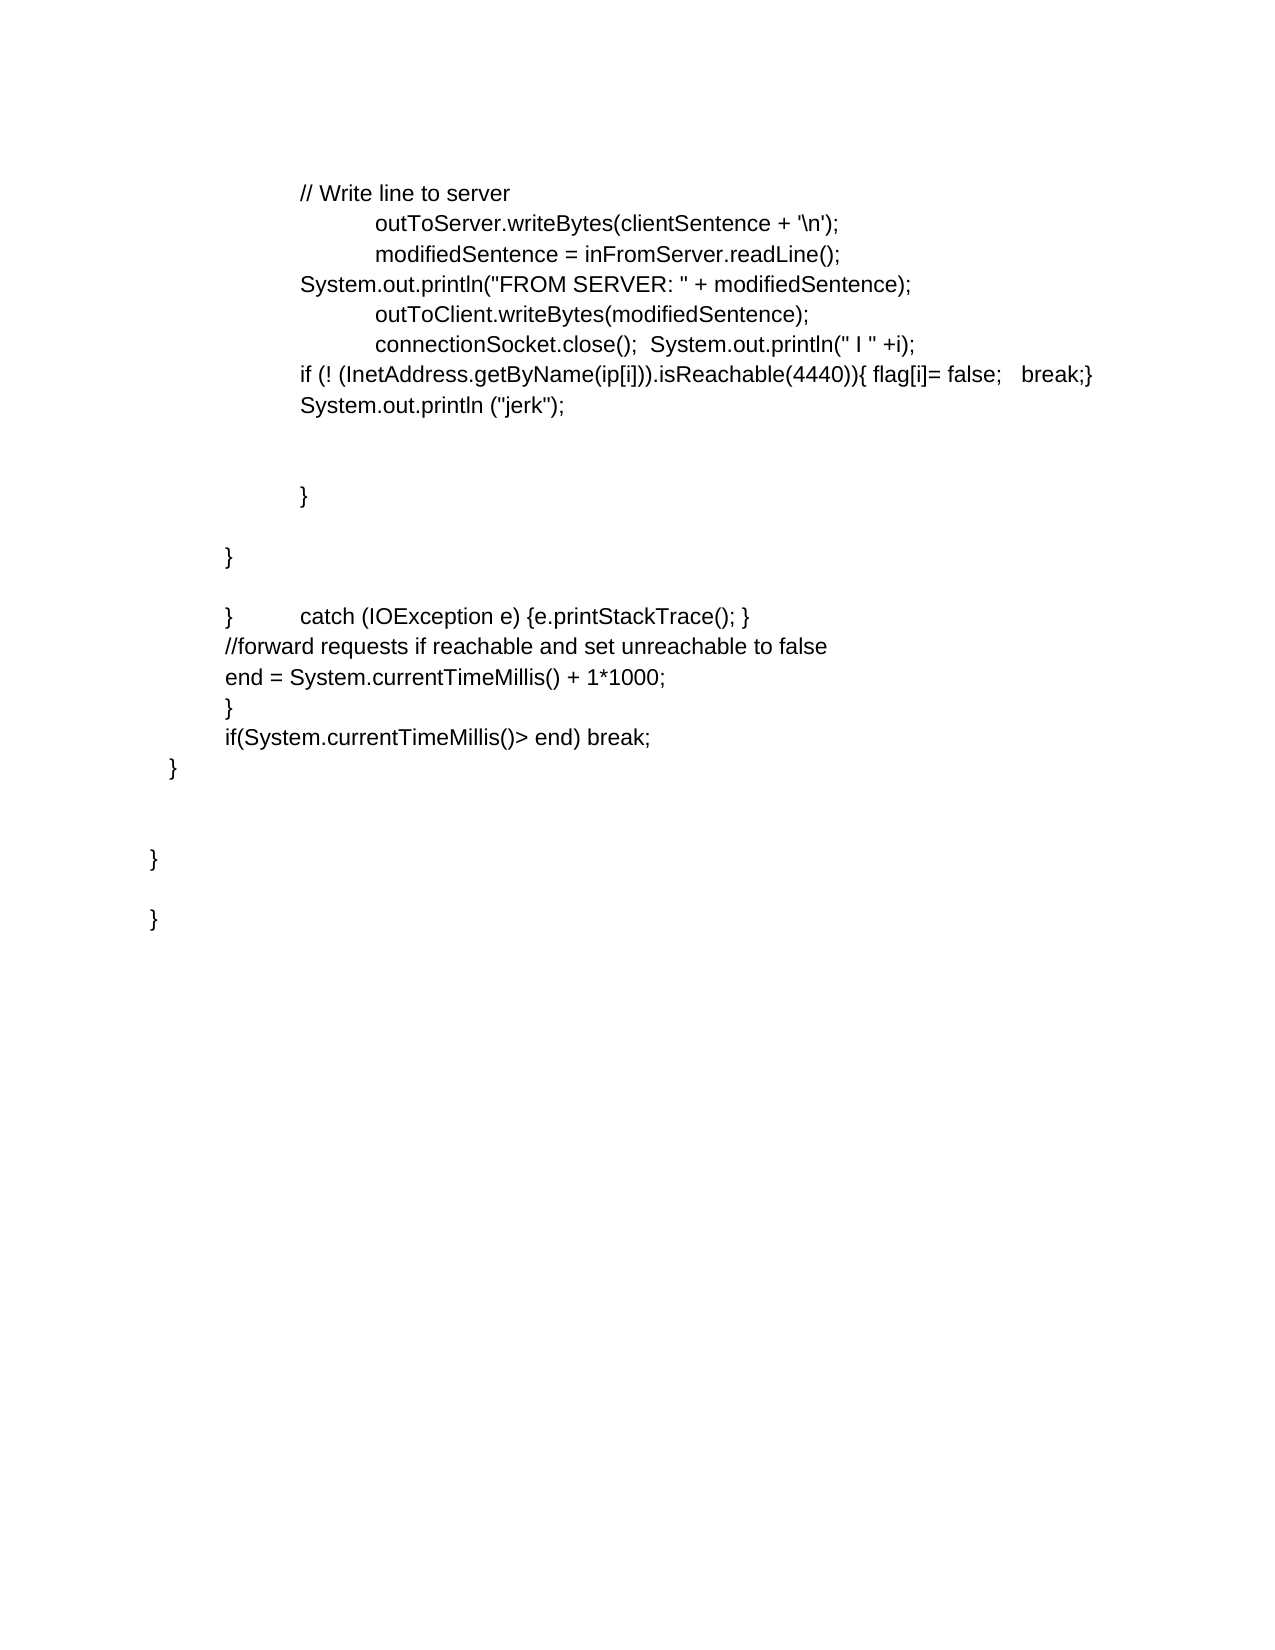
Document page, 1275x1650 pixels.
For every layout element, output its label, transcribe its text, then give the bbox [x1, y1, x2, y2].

text System.out.println ("jerk"); [150, 392, 1125, 418]
text } [150, 754, 1125, 781]
text // Write line to server [150, 180, 1125, 207]
text //forward requests if reachable and set unreachable to false [150, 633, 1125, 660]
text outToServer.writeBytes(clientSentence + '\n'); [150, 210, 1125, 237]
text outToClient.writeBytes(modifiedSentence); [150, 301, 1125, 327]
text } [150, 845, 1125, 871]
text end = System.currentTimeMillis() + 1*1000; [150, 663, 1125, 690]
text } [150, 905, 1125, 932]
text modifiedSentence = inFromServer.readLine(); [150, 241, 1125, 267]
text } [150, 482, 1125, 509]
text } catch (IOException e) {e.printStackTrace(); } [150, 603, 1125, 629]
text if (! (InetAddress.getByName(ip[i])).isReachable(4440)){ flag[i]= false; break;} [150, 361, 1125, 388]
text } [150, 694, 1125, 720]
text System.out.println("FROM SERVER: " + modifiedSentence); [150, 271, 1125, 297]
text connectionSocket.close(); System.out.println(" I " +i); [150, 331, 1125, 358]
text } [150, 543, 1125, 569]
text if(System.currentTimeMillis()> end) break; [150, 724, 1125, 750]
